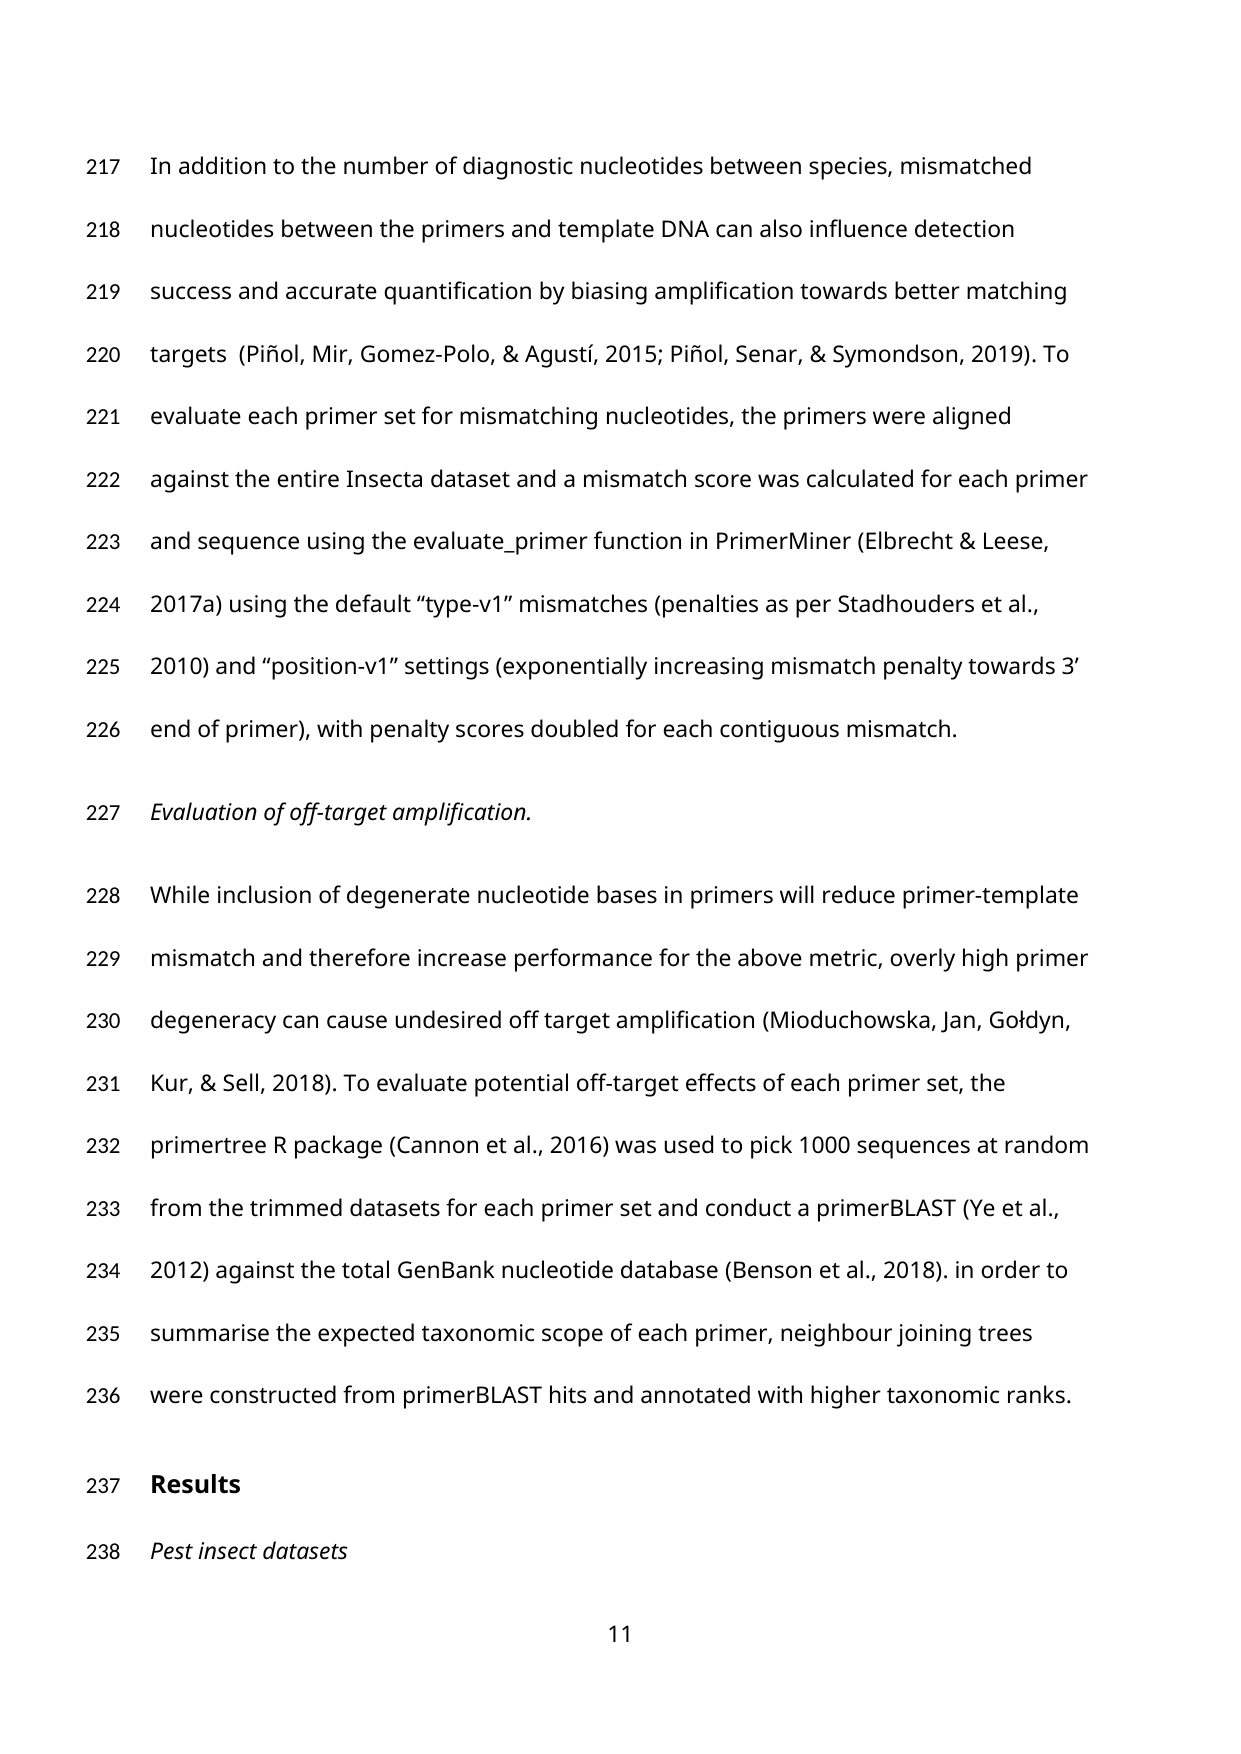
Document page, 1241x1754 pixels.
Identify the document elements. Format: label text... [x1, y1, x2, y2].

text While inclusion of degenerate nucleotide bases in primers will reduce primer-template mismatch and therefore increase performance for the above metric, overly high primer degeneracy can cause undesired off target amplification (Mioduchowska, Jan, Gołdyn, Kur, & Sell, 2018). To evaluate potential off-target effects of each primer set, the primertree R package (Cannon et al., 2016) was used to pick 1000 sequences at random from the trimmed datasets for each primer set and conduct a primerBLAST (Ye et al., 2012) against the total GenBank nucleotide database (Benson et al., 2018). in order to summarise the expected taxonomic scope of each primer, neighbour joining trees were constructed from primerBLAST hits and annotated with higher taxonomic ranks. [150, 879, 1090, 1410]
text Evaluation of off-target amplification. [150, 796, 1090, 827]
subtitle Results [150, 1467, 1090, 1501]
text In addition to the number of diagnostic nucleotides between species, mismatched nucleotides between the primers and template DNA can also influence detection success and accurate quantification by biasing amplification towards better matching targets (Piñol, Mir, Gomez-Polo, & Agustí, 2015; Piñol, Senar, & Symondson, 2019). To evaluate each primer set for mismatching nucleotides, the primers were aligned against the entire Insecta dataset and a mismatch score was calculated for each primer and sequence using the evaluate_primer function in PrimerMiner (Elbrecht & Leese, 2017a) using the default “type-v1” mismatches (penalties as per Stadhouders et al., 2010) and “position-v1” settings (exponentially increasing mismatch penalty towards 3’ end of primer), with penalty scores doubled for each contiguous mismatch. [150, 150, 1090, 744]
text Pest insect datasets [150, 1535, 1090, 1566]
